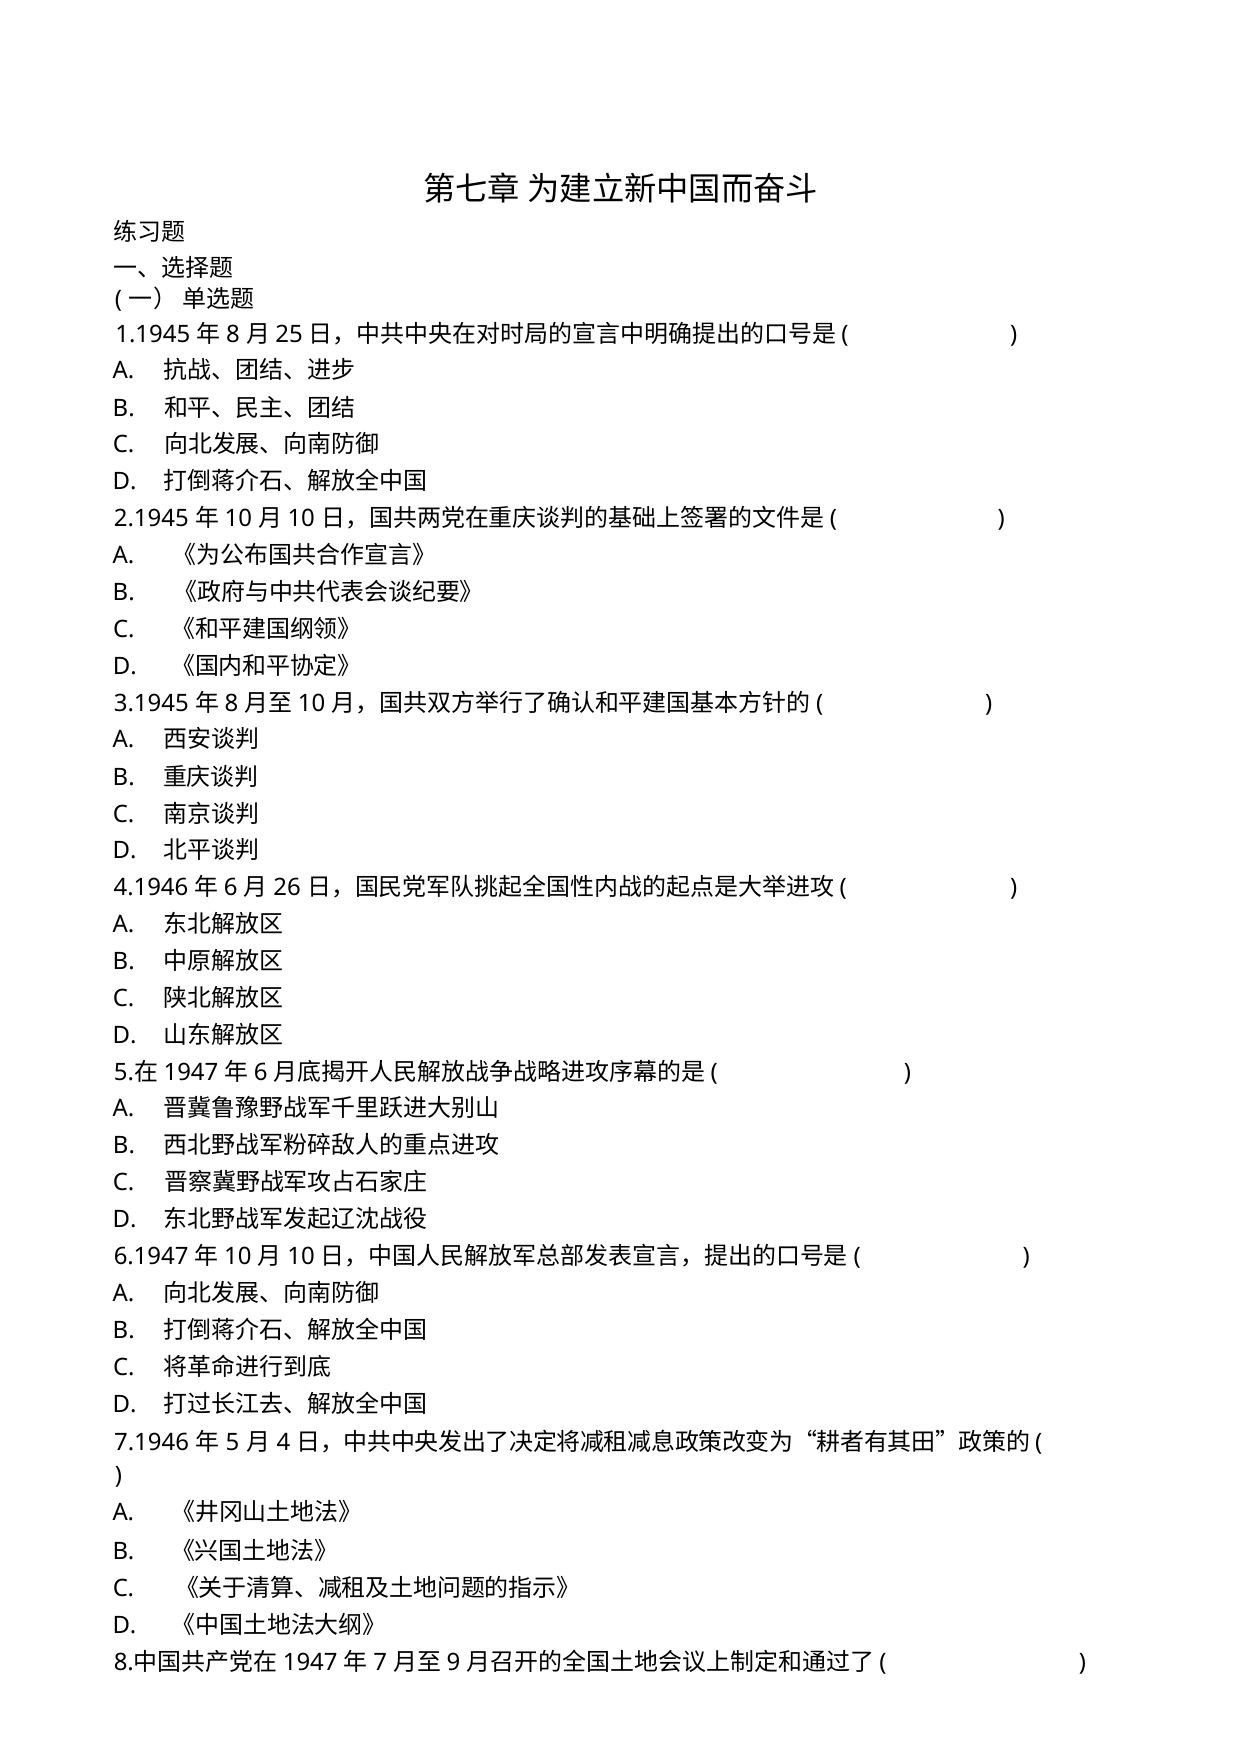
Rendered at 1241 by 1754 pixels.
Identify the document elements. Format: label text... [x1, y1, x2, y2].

list 抗战、团结、进步 [112, 351, 1167, 386]
list 山东解放区 [112, 1015, 1167, 1050]
text 5.在 1947 年 6 月底揭开人民解放战争战略进攻序幕的是 ( ) [114, 1052, 1167, 1087]
list 《井冈山土地法》 [112, 1493, 1167, 1528]
text 8.中国共产党在 1947 年 7 月至 9 月召开的全国土地会议上制定和通过了 ( ) [113, 1642, 1167, 1677]
list 西北野战军粉碎敌人的重点进攻 [113, 1126, 1167, 1161]
text 6.1947 年 10 月 10 日，中国人民解放军总部发表宣言，提出的口号是 ( ) [113, 1237, 1167, 1271]
list 北平谈判 [112, 831, 1167, 866]
list 《兴国土地法》 [112, 1532, 1167, 1566]
list 打倒蒋介石、解放全中国 [112, 462, 1167, 497]
list 向北发展、向南防御 [112, 1274, 1167, 1308]
text 7.1946 年 5 月 4 日，中共中央发出了决定将减租减息政策改变为“耕者有其田”政策的 ( [114, 1422, 1167, 1457]
list 《中国土地法大纲》 [112, 1605, 1167, 1640]
subtitle 第七章 为建立新中国而奋斗 [96, 162, 1145, 209]
list 打过长江去、解放全中国 [112, 1384, 1167, 1419]
list 东北野战军发起辽沈战役 [112, 1200, 1167, 1234]
text 2.1945 年 10 月 10 日，国共两党在重庆谈判的基础上签署的文件是 ( ) [114, 499, 1167, 533]
list 西安谈判 [112, 720, 1167, 755]
text 3.1945 年 8 月至 10 月，国共双方举行了确认和平建国基本方针的 ( ) [114, 683, 1167, 718]
text 练习题 [114, 212, 1167, 247]
list 向北发展、向南防御 [113, 425, 1167, 460]
list 《国内和平协定》 [113, 646, 1167, 681]
list 和平、民主、团结 [112, 388, 1167, 423]
list 《和平建国纲领》 [113, 609, 1167, 644]
list 将革命进行到底 [113, 1347, 1167, 1382]
list 重庆谈判 [112, 757, 1167, 792]
text ( 一） 单选题 [114, 283, 1167, 313]
text ) [114, 1458, 1167, 1491]
list 晋察冀野战军攻占石家庄 [113, 1163, 1167, 1198]
text 1.1945 年 8 月 25 日，中共中央在对时局的宣言中明确提出的口号是 ( ) [115, 314, 1167, 349]
list 中原解放区 [112, 942, 1167, 977]
list 东北解放区 [112, 905, 1167, 939]
text 一、选择题 [114, 252, 1167, 283]
list 晋冀鲁豫野战军千里跃进大别山 [112, 1089, 1167, 1124]
list 《关于清算、减租及土地问题的指示》 [113, 1568, 1167, 1603]
list 南京谈判 [113, 794, 1167, 829]
list 《政府与中共代表会谈纪要》 [112, 573, 1167, 607]
list 《为公布国共合作宣言》 [112, 536, 1167, 570]
list 陕北解放区 [113, 978, 1167, 1013]
text 4.1946 年 6 月 26 日，国民党军队挑起全国性内战的起点是大举进攻 ( ) [113, 868, 1167, 902]
list 打倒蒋介石、解放全中国 [112, 1311, 1167, 1345]
